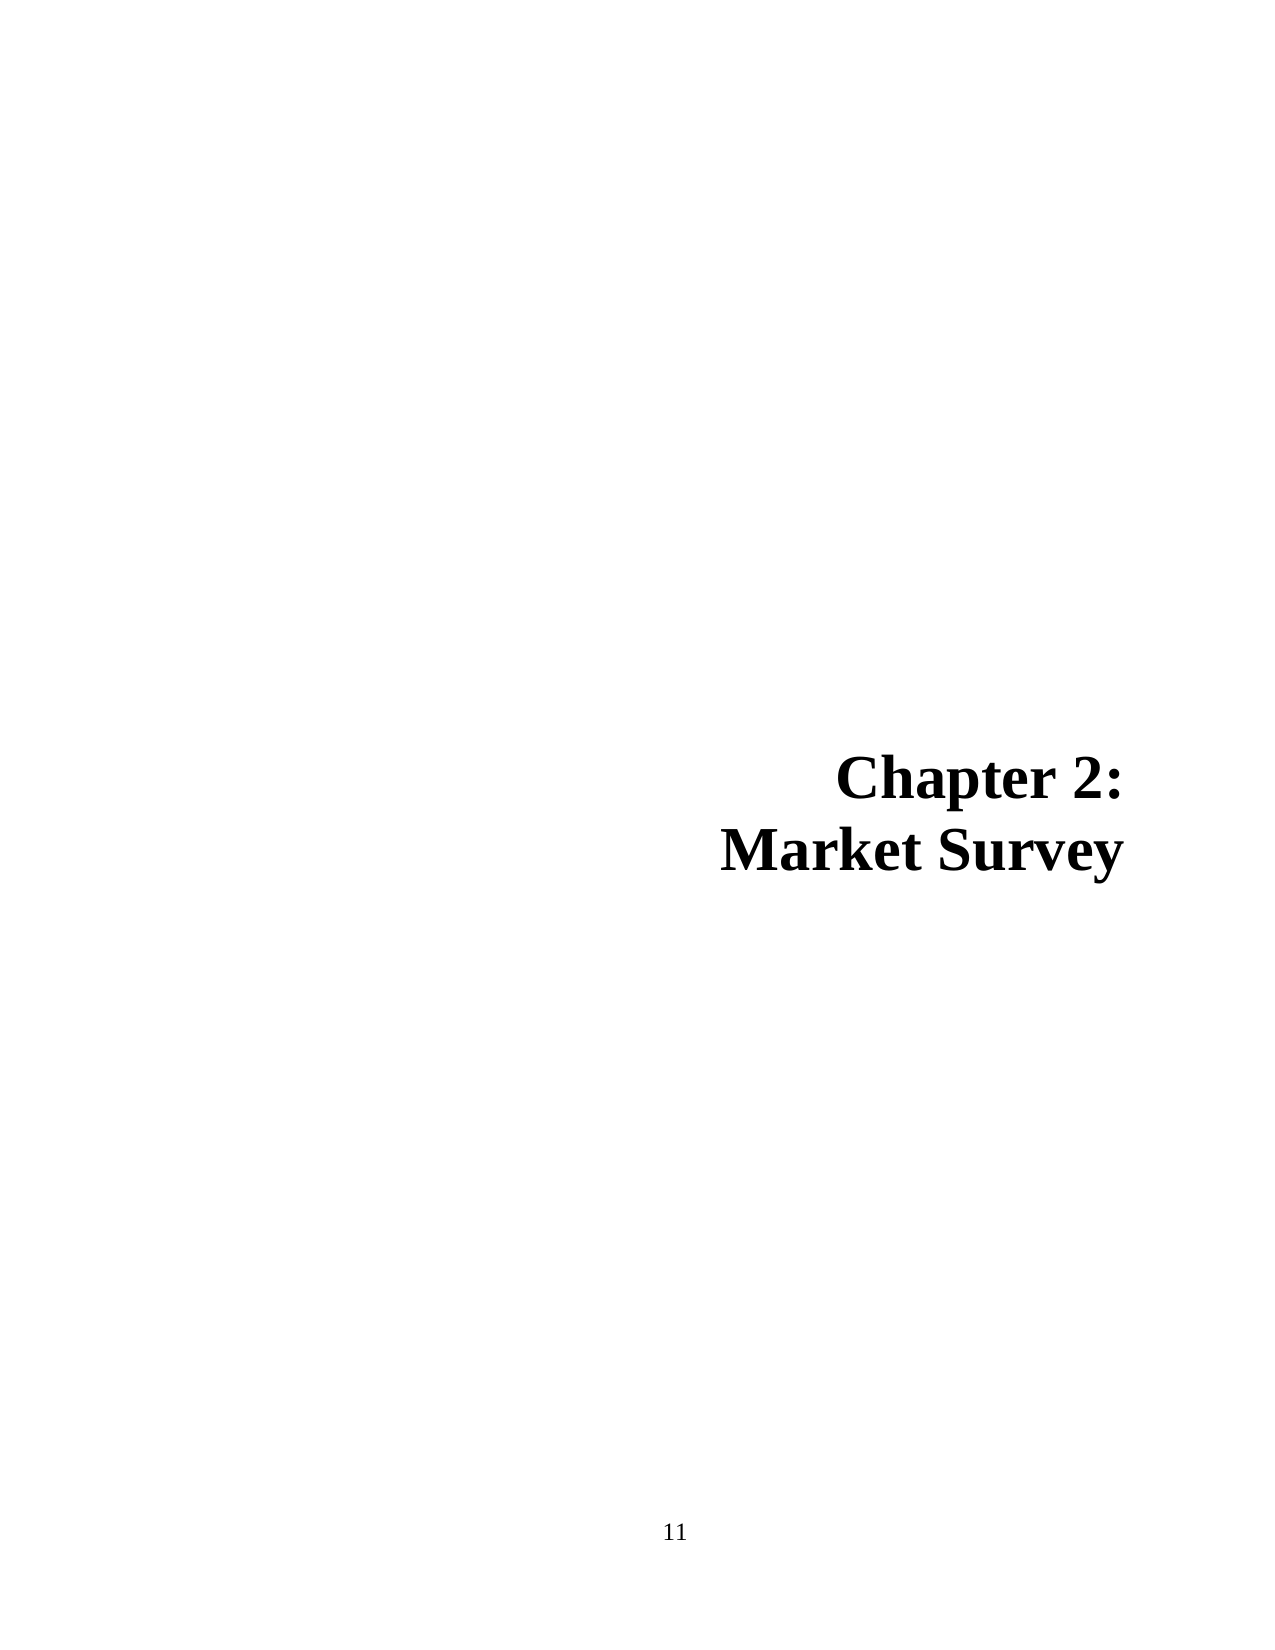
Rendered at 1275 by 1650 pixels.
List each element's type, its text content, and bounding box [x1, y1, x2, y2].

text Chapter 2: [225, 740, 1125, 812]
text Market Survey [225, 812, 1125, 884]
